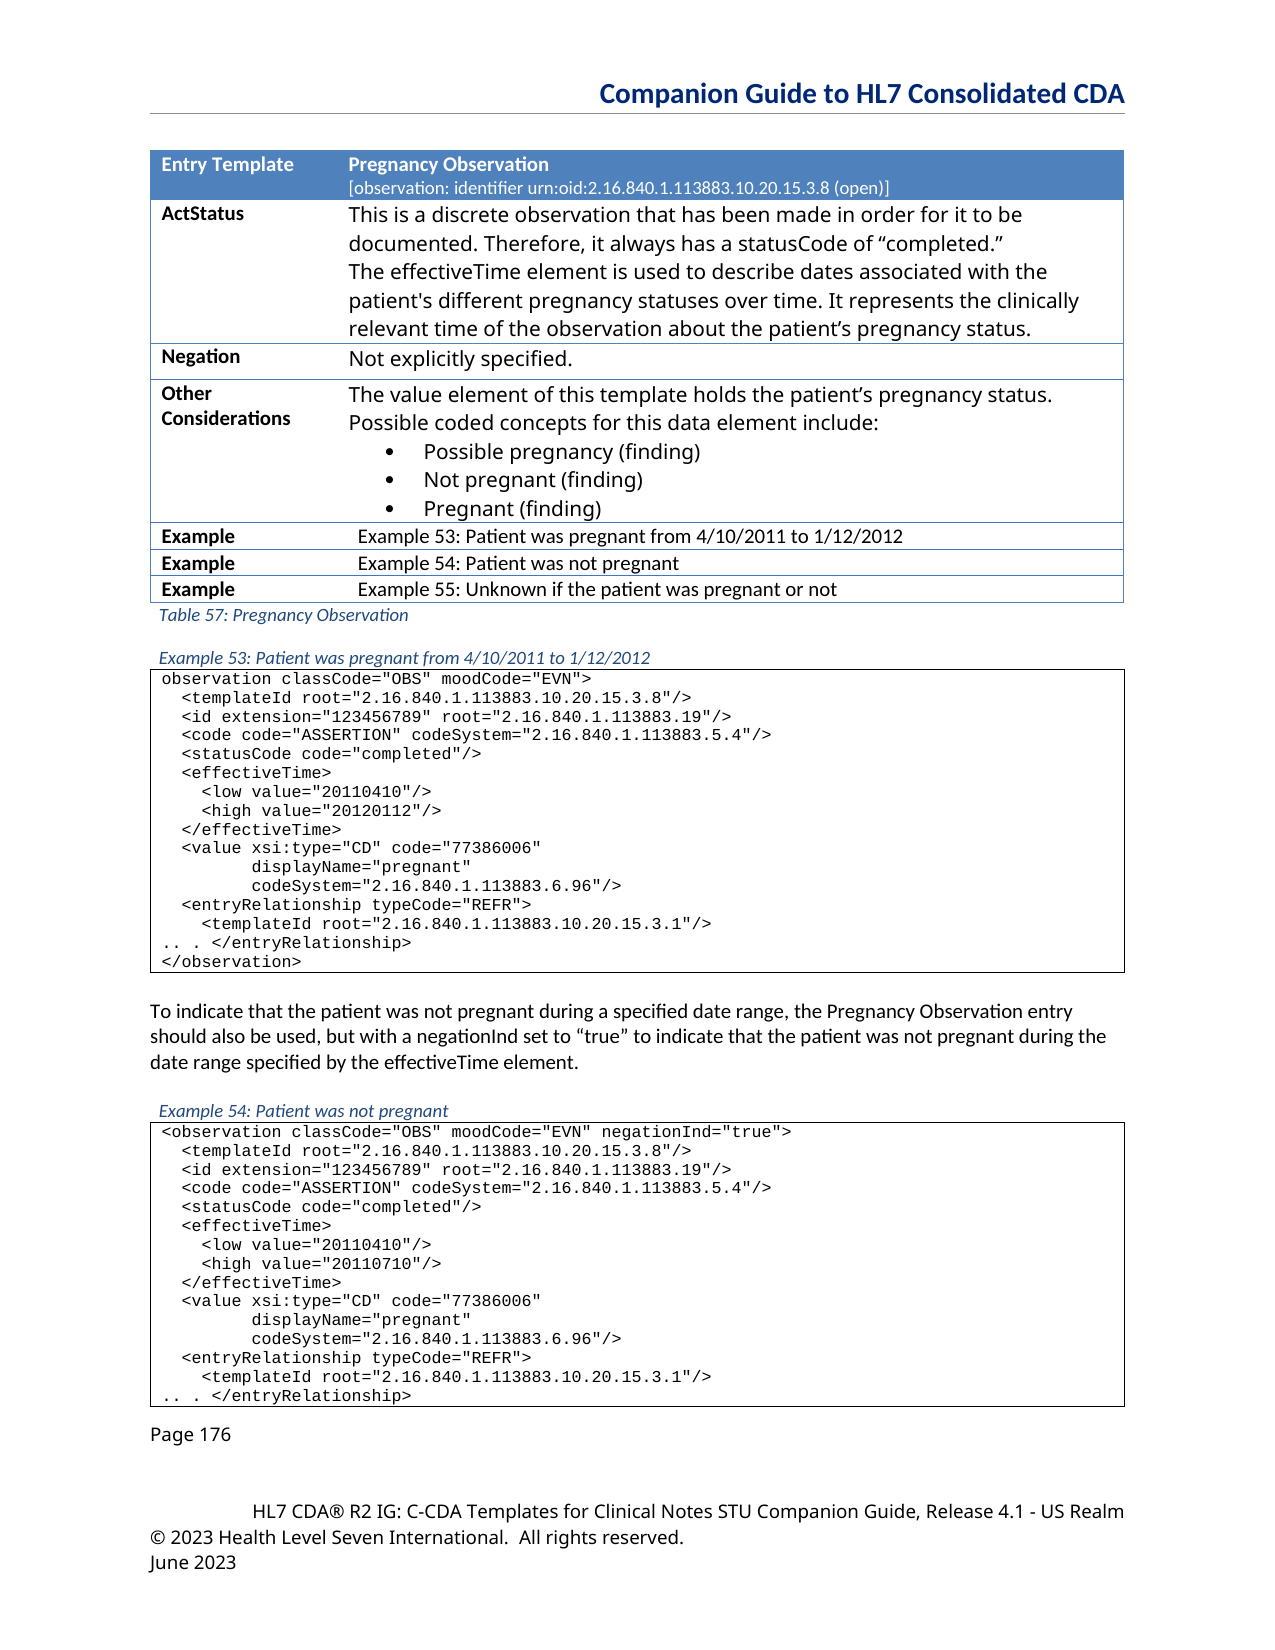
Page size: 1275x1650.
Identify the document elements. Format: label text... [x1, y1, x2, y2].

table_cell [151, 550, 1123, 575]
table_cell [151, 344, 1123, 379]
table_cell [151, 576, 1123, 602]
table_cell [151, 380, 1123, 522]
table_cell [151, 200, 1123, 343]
text Example 54: Patient was not pregnant [150, 1099, 1125, 1122]
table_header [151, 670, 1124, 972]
text To indicate that the patient was not pregnant during a specified date range, the Pregnancy Observation entry should also be used, but with a negationInd set to “true” to indicate that the patient was not pregnant during the date range specified by the effectiveTime element. [150, 998, 1125, 1074]
text Table 57: Pregnancy Observation [150, 603, 1125, 626]
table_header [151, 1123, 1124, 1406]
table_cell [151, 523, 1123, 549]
text Example 53: Patient was pregnant from 4/10/2011 to 1/12/2012 [150, 646, 1125, 669]
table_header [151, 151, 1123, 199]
